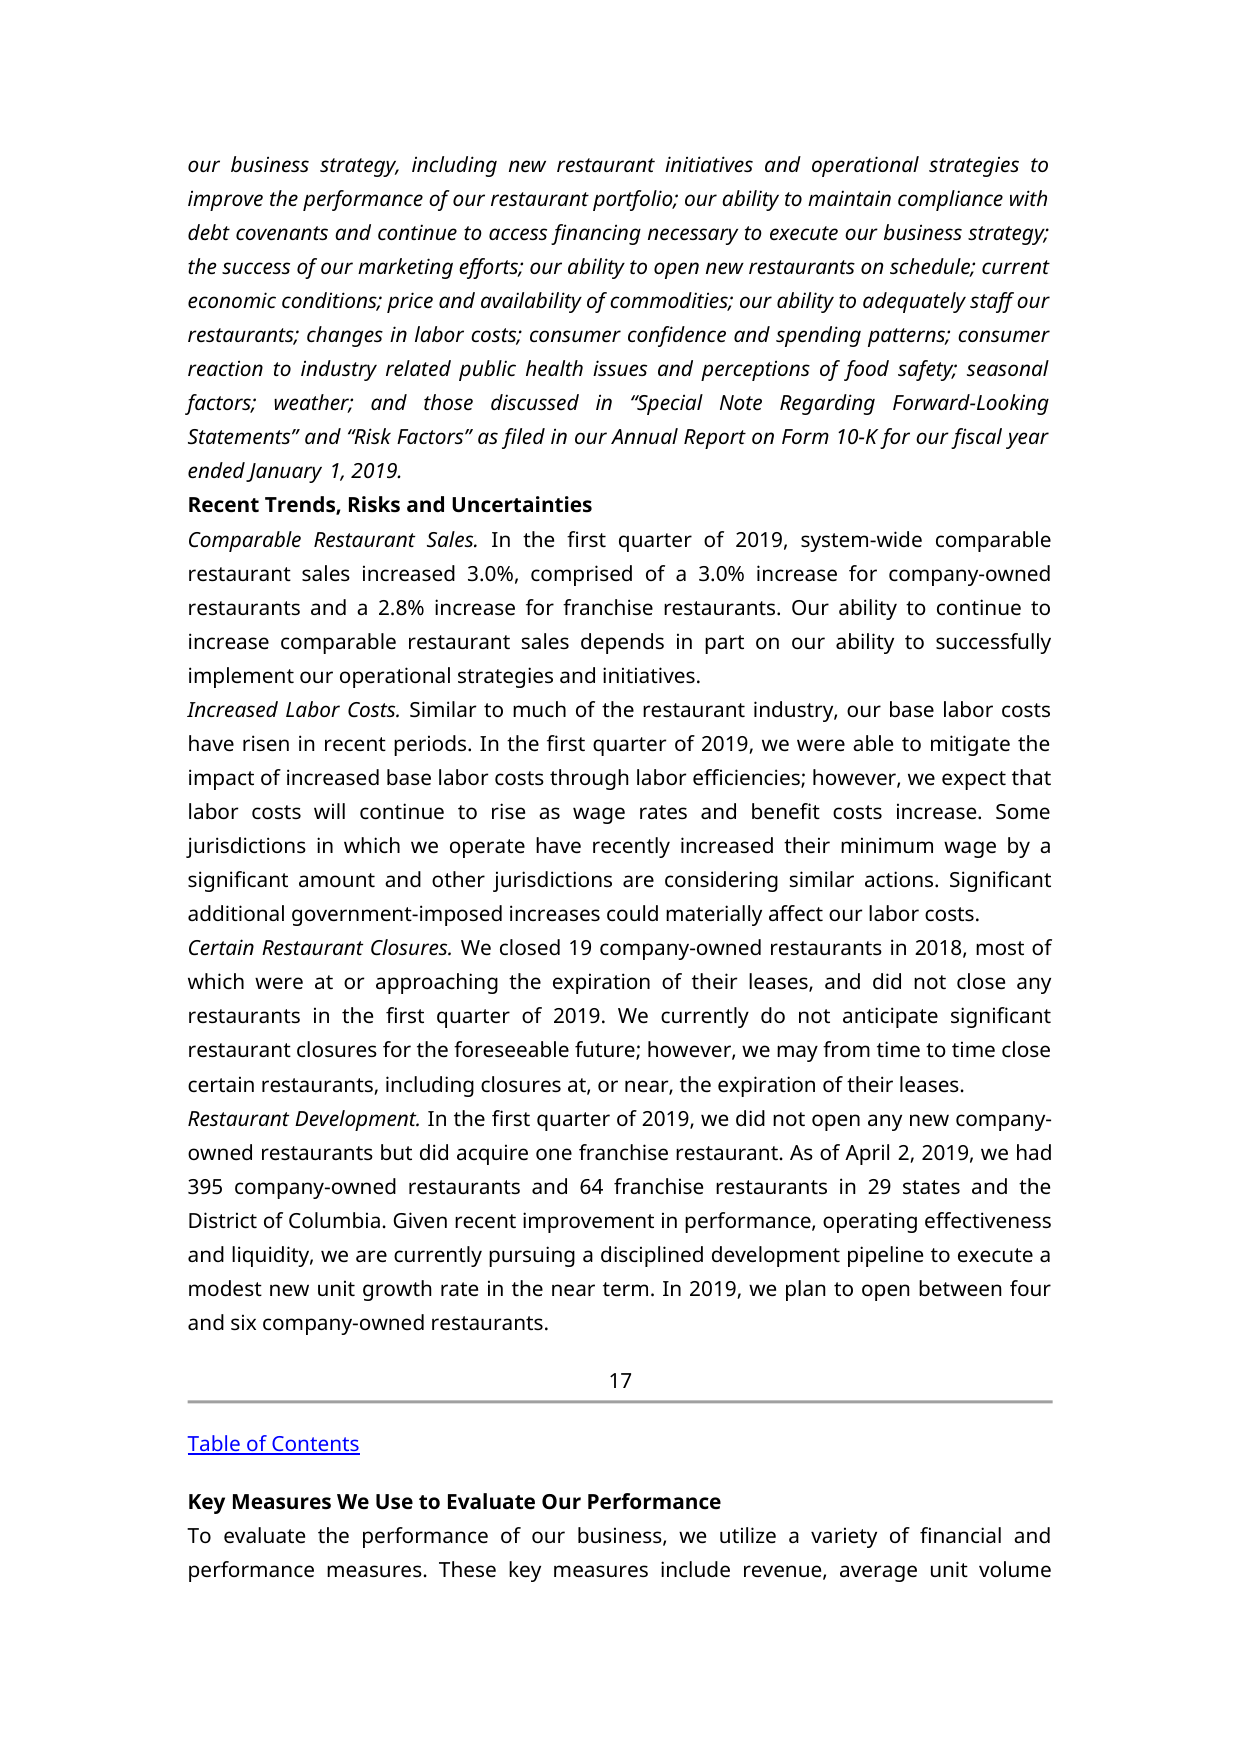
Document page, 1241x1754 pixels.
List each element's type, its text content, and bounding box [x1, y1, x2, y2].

text Restaurant Development. In the first quarter of 2019, we did not open any new company-owned restaurants but did acquire one franchise restaurant. As of April 2, 2019, we had 395 company-owned restaurants and 64 franchise restaurants in 29 states and the District of Columbia. Given recent improvement in performance, operating effectiveness and liquidity, we are currently pursuing a disciplined development pipeline to execute a modest new unit growth rate in the near term. In 2019, we plan to open between four and six company-owned restaurants. [187, 1104, 1053, 1337]
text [187, 150, 1053, 485]
text Increased Labor Costs. Similar to much of the restaurant industry, our base labor costs have risen in recent periods. In the first quarter of 2019, we were able to mitigate the impact of increased base labor costs through labor efficiencies; however, we expect that labor costs will continue to rise as wage rates and benefit costs increase. Some jurisdictions in which we operate have recently increased their minimum wage by a significant amount and other jurisdictions are considering similar actions. Significant additional government-imposed increases could materially affect our labor costs. [187, 695, 1053, 928]
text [187, 1521, 1053, 1584]
text Recent Trends, Risks and Uncertainties [187, 491, 1053, 519]
text Key Measures We Use to Evaluate Our Performance [187, 1487, 1053, 1516]
text Certain Restaurant Closures. We closed 19 company-owned restaurants in 2018, most of which were at or approaching the expiration of their leases, and did not close any restaurants in the first quarter of 2019. We currently do not anticipate significant restaurant closures for the foreseeable future; however, we may from time to time close certain restaurants, including closures at, or near, the expiration of their leases. [187, 933, 1053, 1098]
text 17 [187, 1366, 1053, 1395]
text Table of Contents [187, 1429, 1053, 1457]
text Comparable Restaurant Sales. In the first quarter of 2019, system-wide comparable restaurant sales increased 3.0%, comprised of a 3.0% increase for company-owned restaurants and a 2.8% increase for franchise restaurants. Our ability to continue to increase comparable restaurant sales depends in part on our ability to successfully implement our operational strategies and initiatives. [187, 525, 1053, 689]
